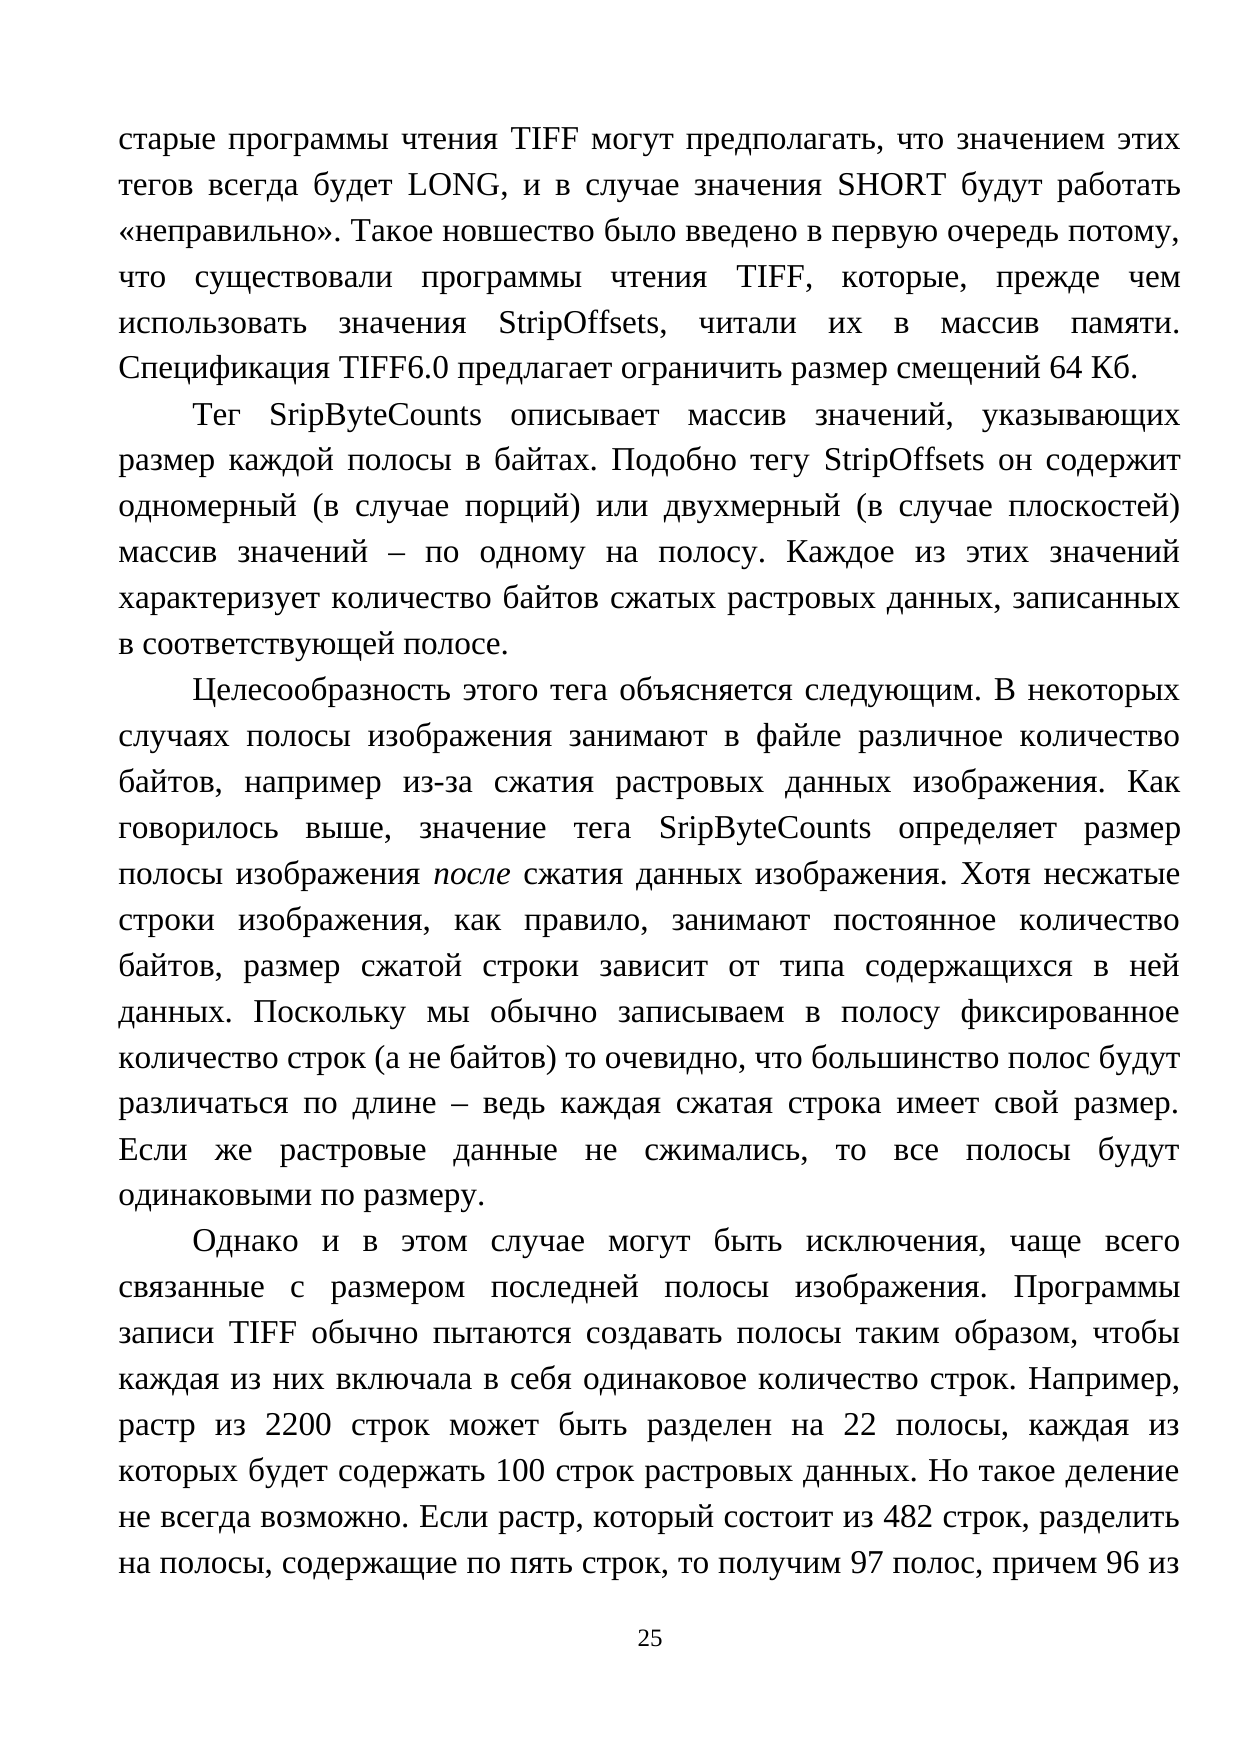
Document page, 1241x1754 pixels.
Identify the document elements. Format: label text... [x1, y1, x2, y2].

text Тег SripByteCounts описывает массив значений, указывающих размер каждой полосы в байтах. Подобно тегу StripOffsets он содержит одномерный (в случае порций) или двухмерный (в случае плоскостей) массив значений – по одному на полосу. Каждое из этих значений характеризует количество байтов сжатых растровых данных, записанных в соответствующей полосе. [118, 394, 1181, 662]
text Целесообразность этого тега объясняется следующим. В некоторых случаях полосы изображения занимают в файле различное количество байтов, например из-за сжатия растровых данных изображения. Как говорилось выше, значение тега SripByteCounts определяет размер полосы изображения после сжатия данных изображения. Хотя несжатые строки изображения, как правило, занимают постоянное количество байтов, размер сжатой строки зависит от типа содержащихся в ней данных. Поскольку мы обычно записываем в полосу фиксированное количество строк (а не байтов) то очевидно, что большинство полос будут различаться по длине – ведь каждая сжатая строка имеет свой размер. Если же растровые данные не сжимались, то все полосы будут одинаковыми по размеру. [118, 669, 1181, 1213]
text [118, 1221, 1181, 1581]
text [118, 118, 1181, 386]
